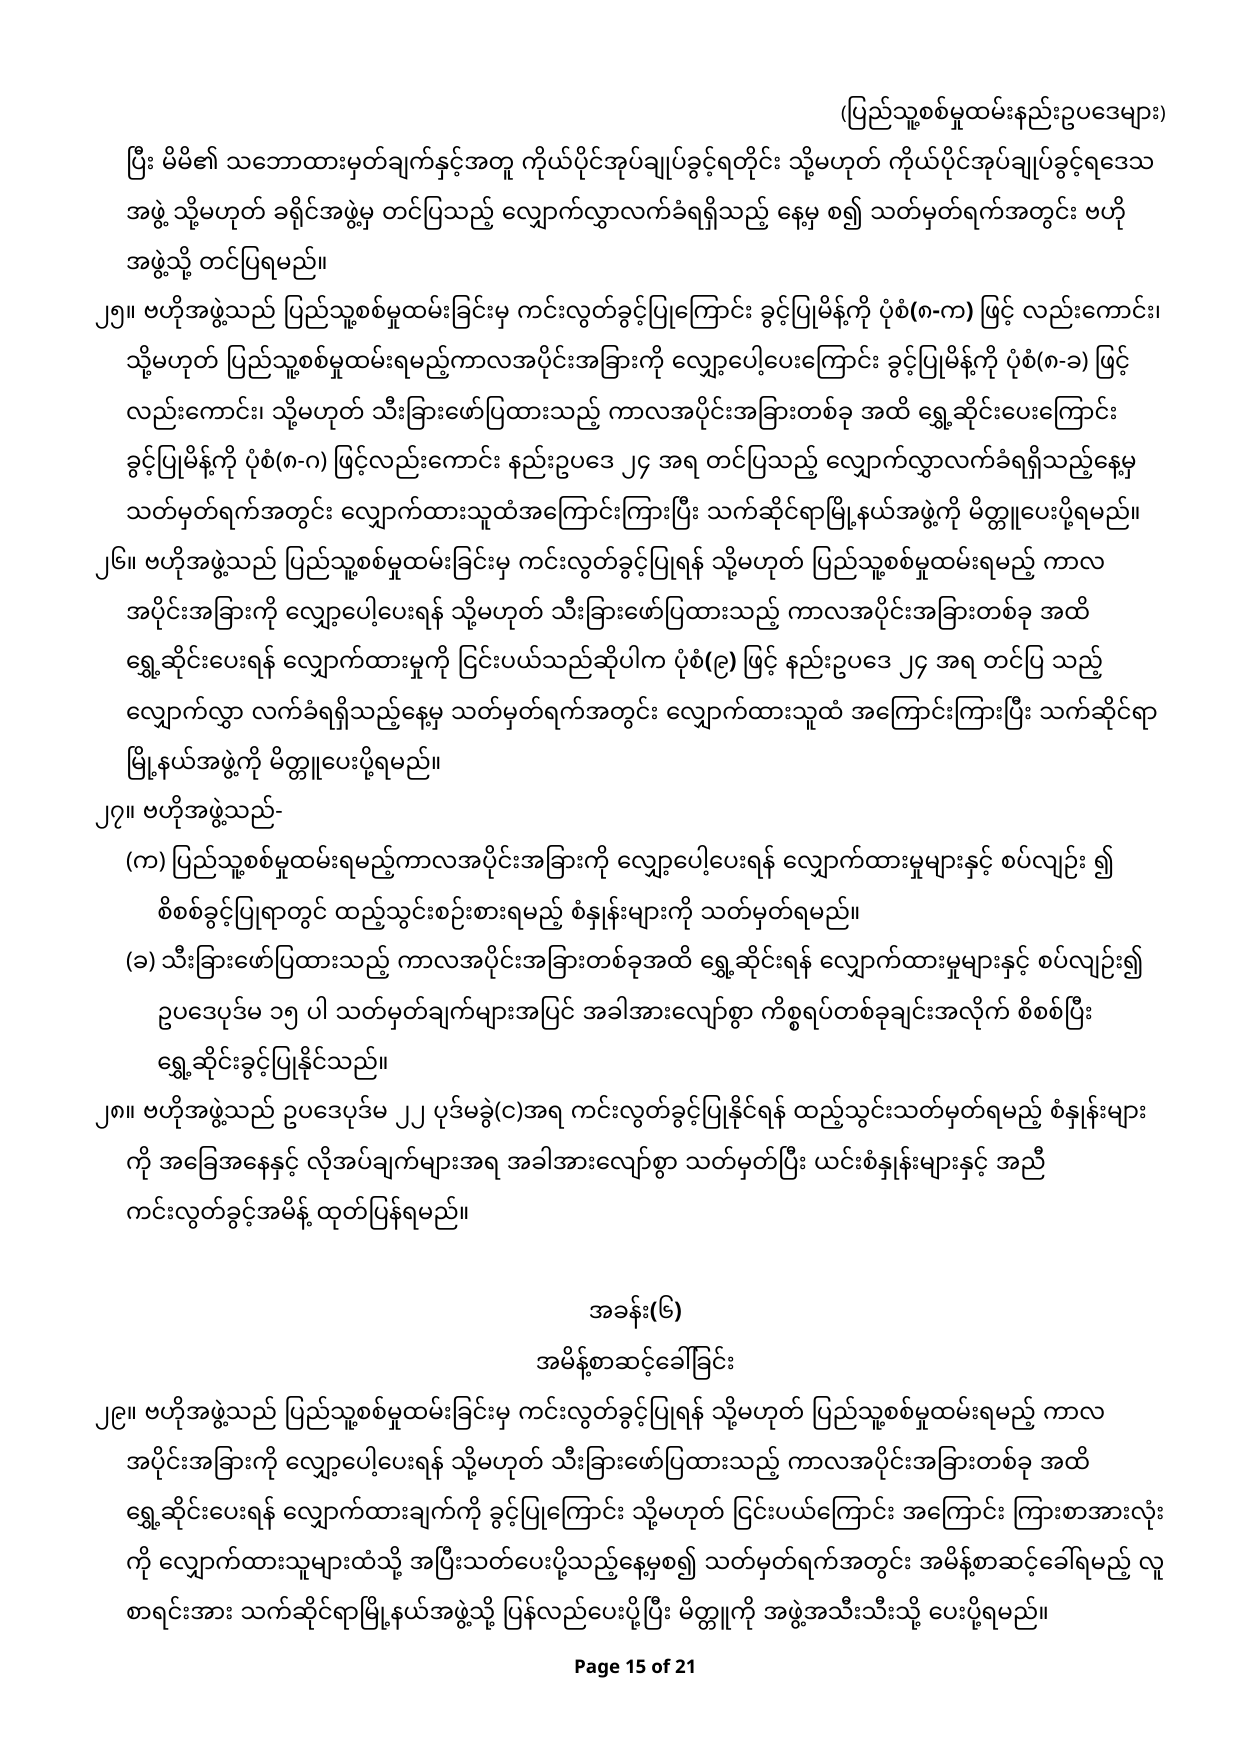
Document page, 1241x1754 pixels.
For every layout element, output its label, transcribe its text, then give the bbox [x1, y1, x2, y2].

text (က) ပြည်သူ့စစ်မှုထမ်းရမည့်ကာလအပိုင်းအခြားကို လျှော့ပေါ့ပေးရန် လျှောက်ထားမှုများနှင့် စပ်လျဉ်း ၍ စိစစ်ခွင့်ပြုရာတွင် ထည့်သွင်းစဉ်းစားရမည့် စံနှုန်းများကို သတ်မှတ်ရမည်။ [126, 825, 1165, 925]
text ၂၈။ ဗဟိုအဖွဲ့သည် ဥပဒေပုဒ်မ ၂၂ ပုဒ်မခွဲ(င)အရ ကင်းလွတ်ခွင့်ပြုနိုင်ရန် ထည့်သွင်းသတ်မှတ်ရမည့် စံနှုန်းများကို အခြေအနေနှင့် လိုအပ်ချက်များအရ အခါအားလျော်စွာ သတ်မှတ်ပြီး ယင်းစံနှုန်းများနှင့် အညီ ကင်းလွတ်ခွင့်အမိန့် ထုတ်ပြန်ရမည်။ [94, 1075, 1165, 1225]
text အခန်း(၆) [105, 1275, 1165, 1325]
text ၂၆။ ဗဟိုအဖွဲ့သည် ပြည်သူ့စစ်မှုထမ်းခြင်းမှ ကင်းလွတ်ခွင့်ပြုရန် သို့မဟုတ် ပြည်သူ့စစ်မှုထမ်းရမည့် ကာလအပိုင်းအခြားကို လျှော့ပေါ့ပေးရန် သို့မဟုတ် သီးခြားဖော်ပြထားသည့် ကာလအပိုင်းအခြားတစ်ခု အထိ ရွှေ့ဆိုင်းပေးရန် လျှောက်ထားမှုကို ငြင်းပယ်သည်ဆိုပါက ပုံစံ(၉) ဖြင့် နည်းဥပဒေ ၂၄ အရ တင်ပြ သည့်လျှောက်လွှာ လက်ခံရရှိသည့်နေ့မှ သတ်မှတ်ရက်အတွင်း လျှောက်ထားသူထံ အကြောင်းကြားပြီး သက်ဆိုင်ရာမြို့နယ်အဖွဲ့ကို မိတ္တူပေးပို့ရမည်။ [94, 525, 1165, 775]
text ၂၇။ ဗဟိုအဖွဲ့သည်- [94, 775, 1165, 825]
text အမိန့်စာဆင့်ခေါ်ခြင်း [105, 1325, 1165, 1375]
text ၂၅။ ဗဟိုအဖွဲ့သည် ပြည်သူ့စစ်မှုထမ်းခြင်းမှ ကင်းလွတ်ခွင့်ပြုကြောင်း ခွင့်ပြုမိန့်ကို ပုံစံ(၈-က) ဖြင့် လည်းကောင်း၊ သို့မဟုတ် ပြည်သူ့စစ်မှုထမ်းရမည့်ကာလအပိုင်းအခြားကို လျှော့ပေါ့ပေးကြောင်း ခွင့်ပြုမိန့်ကို ပုံစံ(၈-ခ) ဖြင့်လည်းကောင်း၊ သို့မဟုတ် သီးခြားဖော်ပြထားသည့် ကာလအပိုင်းအခြားတစ်ခု အထိ ရွှေ့ဆိုင်းပေးကြောင်း ခွင့်ပြုမိန့်ကို ပုံစံ(၈-ဂ) ဖြင့်လည်းကောင်း နည်းဥပဒေ ၂၄ အရ တင်ပြသည့် လျှောက်လွှာလက်ခံရရှိသည့်နေ့မှ သတ်မှတ်ရက်အတွင်း လျှောက်ထားသူထံအကြောင်းကြားပြီး သက်ဆိုင်ရာမြို့နယ်အဖွဲ့ကို မိတ္တူပေးပို့ရမည်။ [94, 275, 1165, 525]
text (ခ) သီးခြားဖော်ပြထားသည့် ကာလအပိုင်းအခြားတစ်ခုအထိ ရွှေ့ဆိုင်းရန် လျှောက်ထားမှုများနှင့် စပ်လျဉ်း၍ ဥပဒေပုဒ်မ ၁၅ ပါ သတ်မှတ်ချက်များအပြင် အခါအားလျော်စွာ ကိစ္စရပ်တစ်ခုချင်းအလိုက် စိစစ်ပြီး ရွှေ့ဆိုင်းခွင့်ပြုနိုင်သည်။ [126, 925, 1165, 1075]
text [94, 125, 1165, 275]
text ၂၉။ ဗဟိုအဖွဲ့သည် ပြည်သူ့စစ်မှုထမ်းခြင်းမှ ကင်းလွတ်ခွင့်ပြုရန် သို့မဟုတ် ပြည်သူ့စစ်မှုထမ်းရမည့် ကာလအပိုင်းအခြားကို လျှော့ပေါ့ပေးရန် သို့မဟုတ် သီးခြားဖော်ပြထားသည့် ကာလအပိုင်းအခြားတစ်ခု အထိ ရွှေ့ဆိုင်းပေးရန် လျှောက်ထားချက်ကို ခွင့်ပြုကြောင်း သို့မဟုတ် ငြင်းပယ်ကြောင်း အကြောင်း ကြားစာအားလုံးကို လျှောက်ထားသူများထံသို့ အပြီးသတ်ပေးပို့သည့်နေ့မှစ၍ သတ်မှတ်ရက်အတွင်း အမိန့်စာဆင့်ခေါ်ရမည့် လူစာရင်းအား သက်ဆိုင်ရာမြို့နယ်အဖွဲ့သို့ ပြန်လည်ပေးပို့ပြီး မိတ္တူကို အဖွဲ့အသီးသီးသို့ ပေးပို့ရမည်။ [94, 1375, 1165, 1625]
